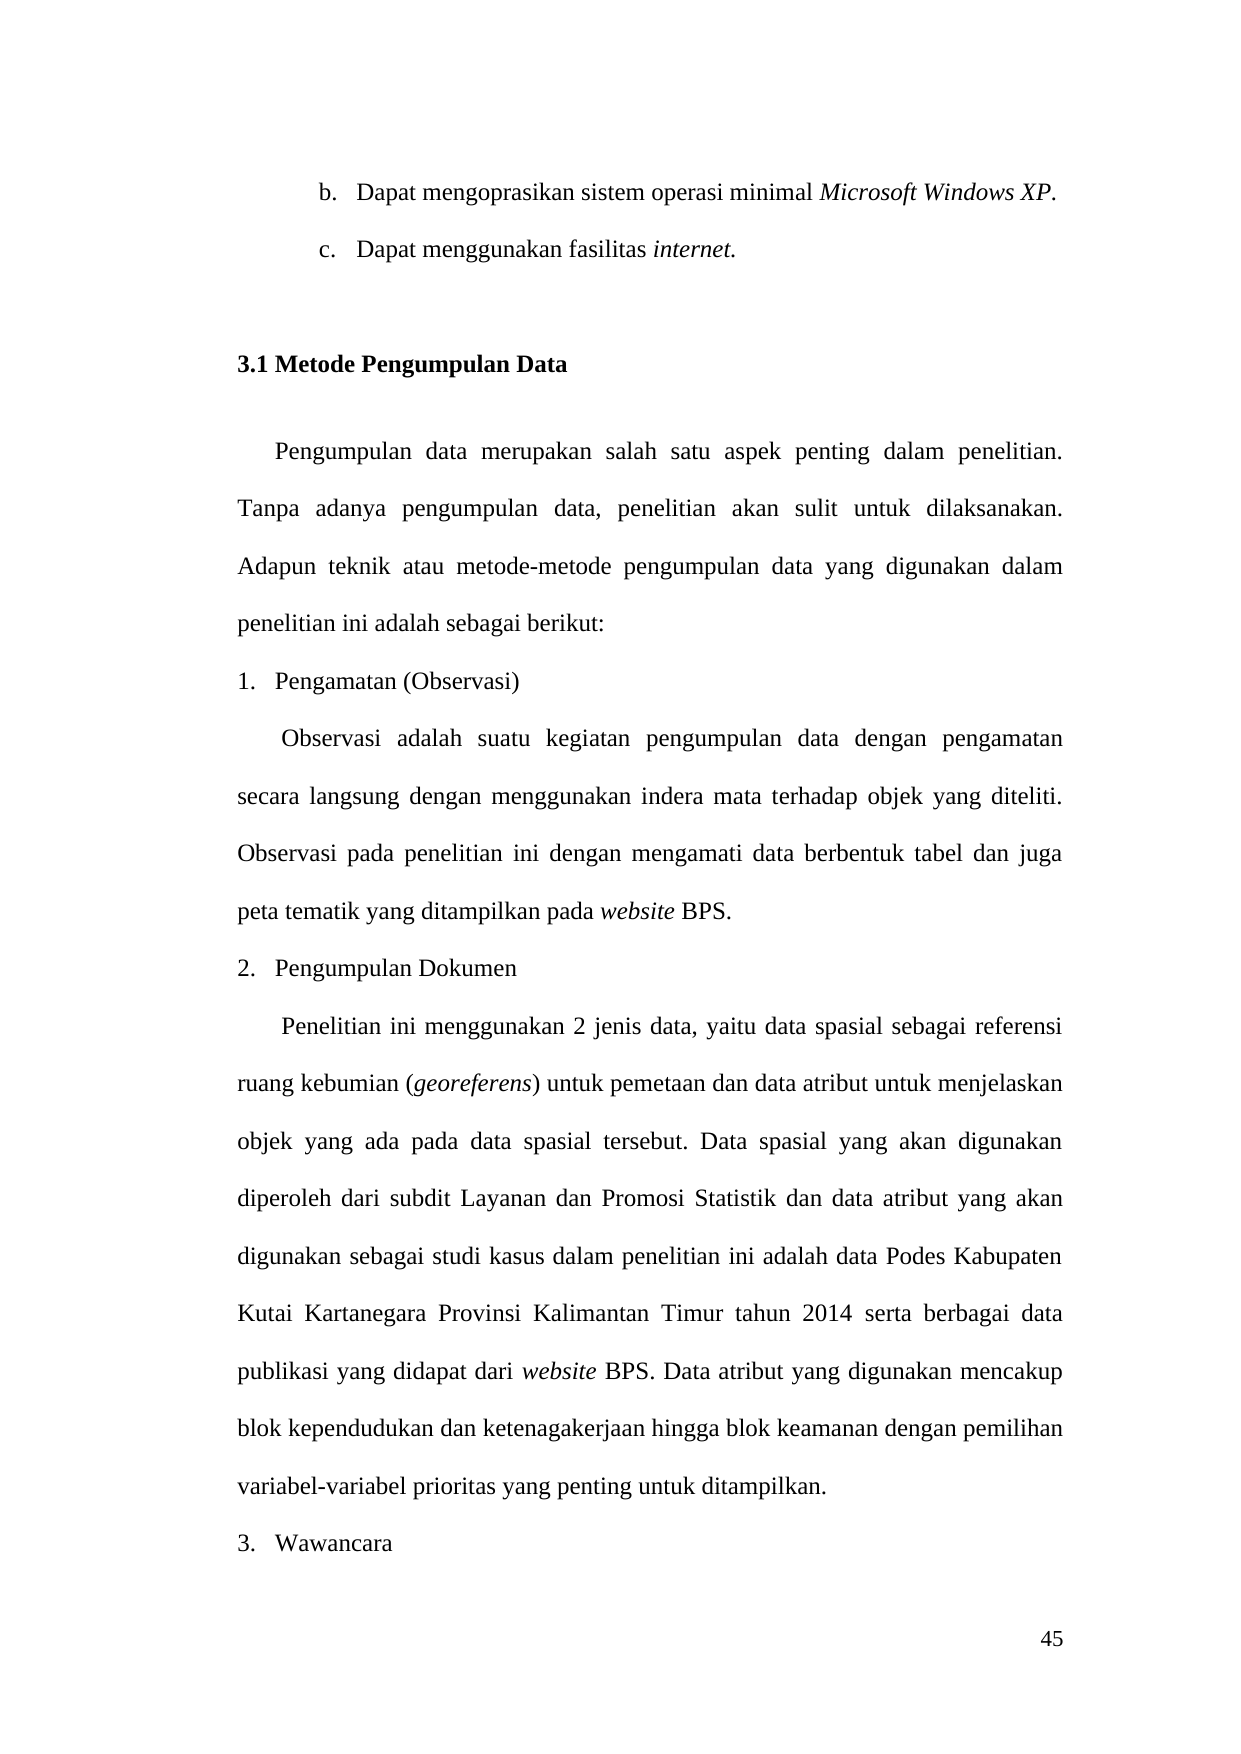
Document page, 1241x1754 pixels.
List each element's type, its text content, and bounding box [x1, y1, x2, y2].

text Observasi adalah suatu kegiatan pengumpulan data dengan pengamatan secara langsung dengan menggunakan indera mata terhadap objek yang diteliti. Observasi pada penelitian ini dengan mengamati data berbentuk tabel dan juga peta tematik yang ditampilkan pada website BPS. [237, 723, 1063, 924]
list Wawancara [237, 1528, 1063, 1557]
list Pengamatan (Observasi) [237, 666, 1063, 694]
text Pengumpulan data merupakan salah satu aspek penting dalam penelitian. Tanpa adanya pengumpulan data, penelitian akan sulit untuk dilaksanakan. Adapun teknik atau metode-metode pengumpulan data yang digunakan dalam penelitian ini adalah sebagai berikut: [237, 436, 1063, 637]
list Dapat menggunakan fasilitas internet. [319, 234, 1063, 263]
list Metode Pengumpulan Data [237, 349, 1063, 378]
list Pengumpulan Dokumen [237, 953, 1063, 982]
text Penelitian ini menggunakan 2 jenis data, yaitu data spasial sebagai referensi ruang kebumian (georeferens) untuk pemetaan dan data atribut untuk menjelaskan objek yang ada pada data spasial tersebut. Data spasial yang akan digunakan diperoleh dari subdit Layanan dan Promosi Statistik dan data atribut yang akan digunakan sebagai studi kasus dalam penelitian ini adalah data Podes Kabupaten Kutai Kartanegara Provinsi Kalimantan Timur tahun 2014 serta berbagai data publikasi yang didapat dari website BPS. Data atribut yang digunakan mencakup blok kependudukan dan ketenagakerjaan hingga blok keamanan dengan pemilihan variabel-variabel prioritas yang penting untuk ditampilkan. [237, 1011, 1063, 1499]
list Dapat mengoprasikan sistem operasi minimal Microsoft Windows XP. [319, 177, 1063, 206]
